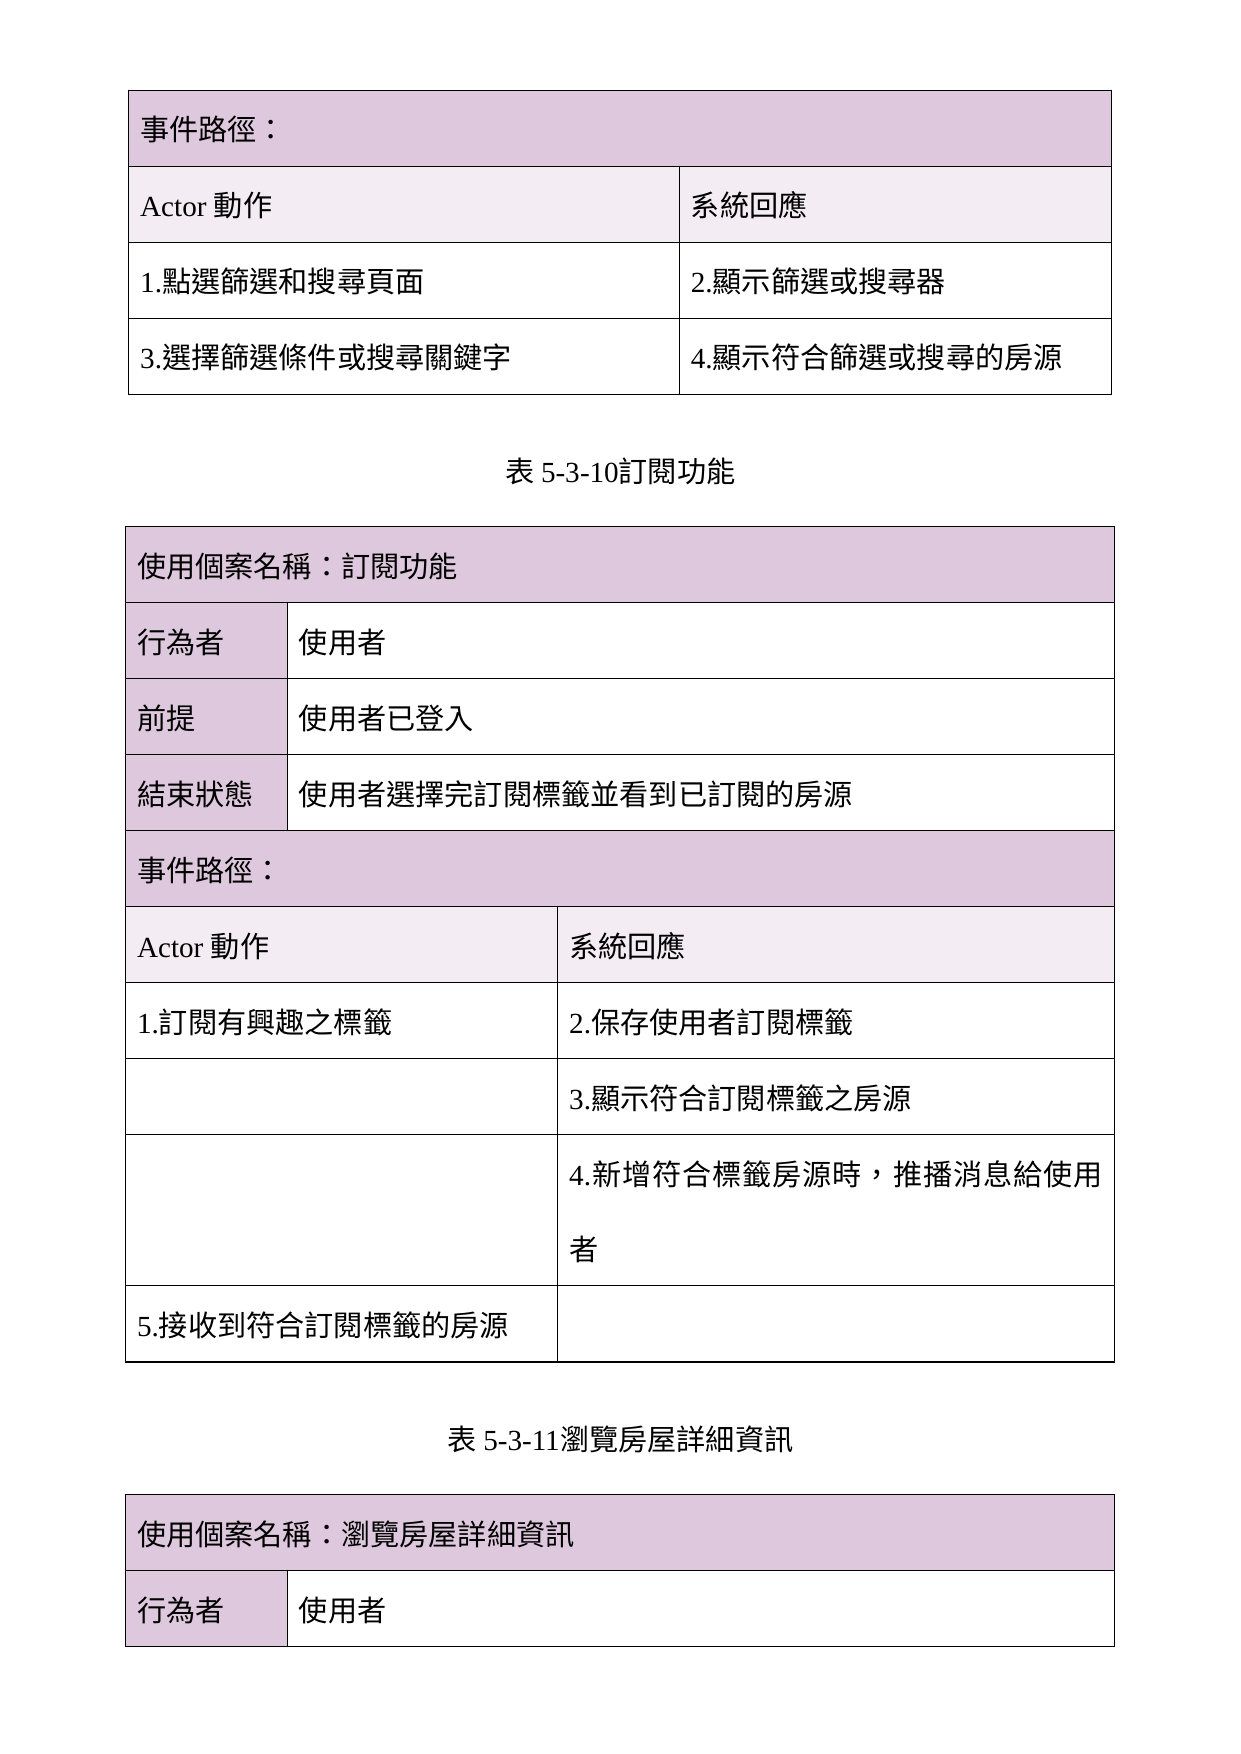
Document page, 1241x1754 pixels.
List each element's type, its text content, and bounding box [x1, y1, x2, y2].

table_cell 4.新增符合標籤房源時，推播消息給使用者 [558, 1135, 1114, 1285]
table_cell [126, 1059, 557, 1134]
table_cell 行為者 [126, 603, 287, 678]
table_cell [558, 1286, 1114, 1361]
table_cell 行為者 [126, 1571, 287, 1646]
table_cell 使用者 [288, 603, 1114, 678]
table_header 使用個案名稱：瀏覽房屋詳細資訊 [126, 1495, 1114, 1570]
table_cell 1.點選篩選和搜尋頁面 [129, 243, 679, 318]
table_cell [126, 1135, 557, 1285]
table_cell 2.保存使用者訂閱標籤 [558, 983, 1114, 1058]
table_cell 事件路徑： [126, 831, 1114, 906]
table_cell 5.接收到符合訂閱標籤的房源 [126, 1286, 557, 1361]
table_cell Actor 動作 [129, 167, 679, 242]
table_cell 系統回應 [680, 167, 1111, 242]
table_cell 3.顯示符合訂閱標籤之房源 [558, 1059, 1114, 1134]
table_cell 系統回應 [558, 907, 1114, 982]
table_cell 2.顯示篩選或搜尋器 [680, 243, 1111, 318]
table_cell 1.訂閱有興趣之標籤 [126, 983, 557, 1058]
table_cell 3.選擇篩選條件或搜尋關鍵字 [129, 319, 679, 394]
table_cell 使用者已登入 [288, 679, 1114, 754]
table_cell 4.顯示符合篩選或搜尋的房源 [680, 319, 1111, 394]
table_cell 使用者 [288, 1571, 1114, 1646]
table_cell Actor 動作 [126, 907, 557, 982]
table_cell 事件路徑： [129, 91, 1111, 166]
table_cell 結束狀態 [126, 755, 287, 830]
table_header 使用個案名稱：訂閱功能 [126, 527, 1114, 602]
table_cell 前提 [126, 679, 287, 754]
table_cell 使用者選擇完訂閱標籤並看到已訂閱的房源 [288, 755, 1114, 830]
